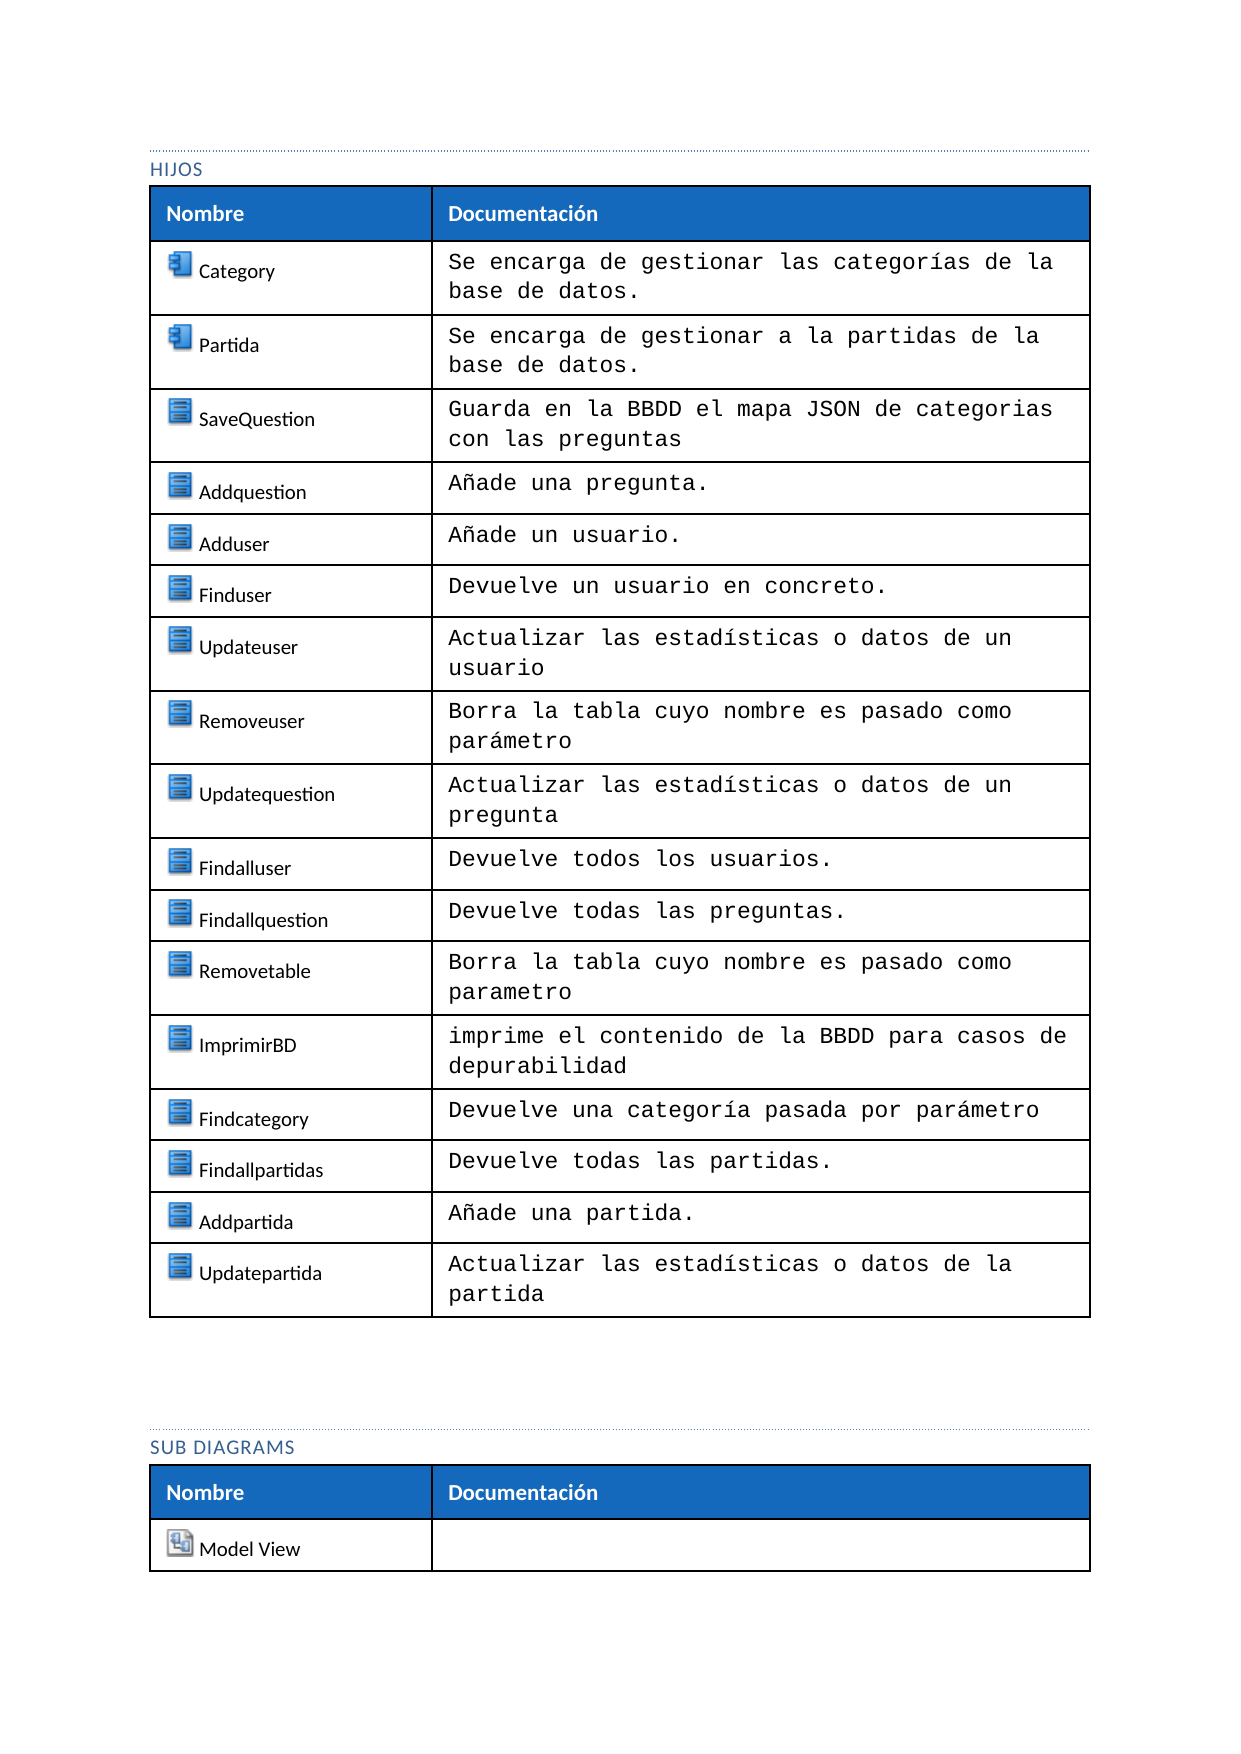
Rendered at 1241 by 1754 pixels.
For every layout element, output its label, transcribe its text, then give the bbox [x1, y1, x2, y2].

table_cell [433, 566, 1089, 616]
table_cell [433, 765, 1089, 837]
picture [166, 950, 195, 979]
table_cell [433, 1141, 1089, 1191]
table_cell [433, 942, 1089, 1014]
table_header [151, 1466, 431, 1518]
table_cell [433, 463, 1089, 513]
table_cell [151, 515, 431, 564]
picture [166, 1252, 195, 1281]
picture [166, 1149, 195, 1178]
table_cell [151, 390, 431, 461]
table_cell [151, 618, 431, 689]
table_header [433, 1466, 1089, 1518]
picture [166, 471, 195, 500]
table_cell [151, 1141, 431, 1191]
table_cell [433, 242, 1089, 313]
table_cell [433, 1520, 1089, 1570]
picture [166, 626, 195, 655]
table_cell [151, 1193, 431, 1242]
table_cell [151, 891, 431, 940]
picture [166, 773, 195, 802]
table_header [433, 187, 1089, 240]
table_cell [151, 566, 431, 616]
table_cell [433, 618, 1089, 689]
picture [166, 847, 195, 876]
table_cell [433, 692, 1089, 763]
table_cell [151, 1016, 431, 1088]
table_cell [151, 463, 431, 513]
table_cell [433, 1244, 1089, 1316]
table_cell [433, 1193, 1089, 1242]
picture [166, 1528, 195, 1557]
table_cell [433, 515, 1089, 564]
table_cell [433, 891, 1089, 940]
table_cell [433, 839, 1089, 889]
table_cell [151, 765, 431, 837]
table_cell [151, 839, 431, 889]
subtitle Hijos [150, 150, 1090, 181]
picture [166, 250, 195, 279]
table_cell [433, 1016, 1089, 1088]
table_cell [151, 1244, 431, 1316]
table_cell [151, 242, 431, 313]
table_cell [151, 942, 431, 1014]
picture [166, 1098, 195, 1127]
picture [166, 323, 195, 352]
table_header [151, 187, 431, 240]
picture [166, 1024, 195, 1053]
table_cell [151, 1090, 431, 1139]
picture [166, 397, 195, 426]
picture [166, 1201, 195, 1230]
subtitle Sub Diagrams [150, 1428, 1090, 1460]
picture [166, 700, 195, 728]
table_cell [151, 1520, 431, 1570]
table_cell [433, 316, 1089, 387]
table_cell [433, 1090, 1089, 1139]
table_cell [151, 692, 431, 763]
picture [166, 899, 195, 928]
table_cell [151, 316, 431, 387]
picture [166, 523, 195, 552]
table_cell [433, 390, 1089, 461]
picture [166, 574, 195, 603]
